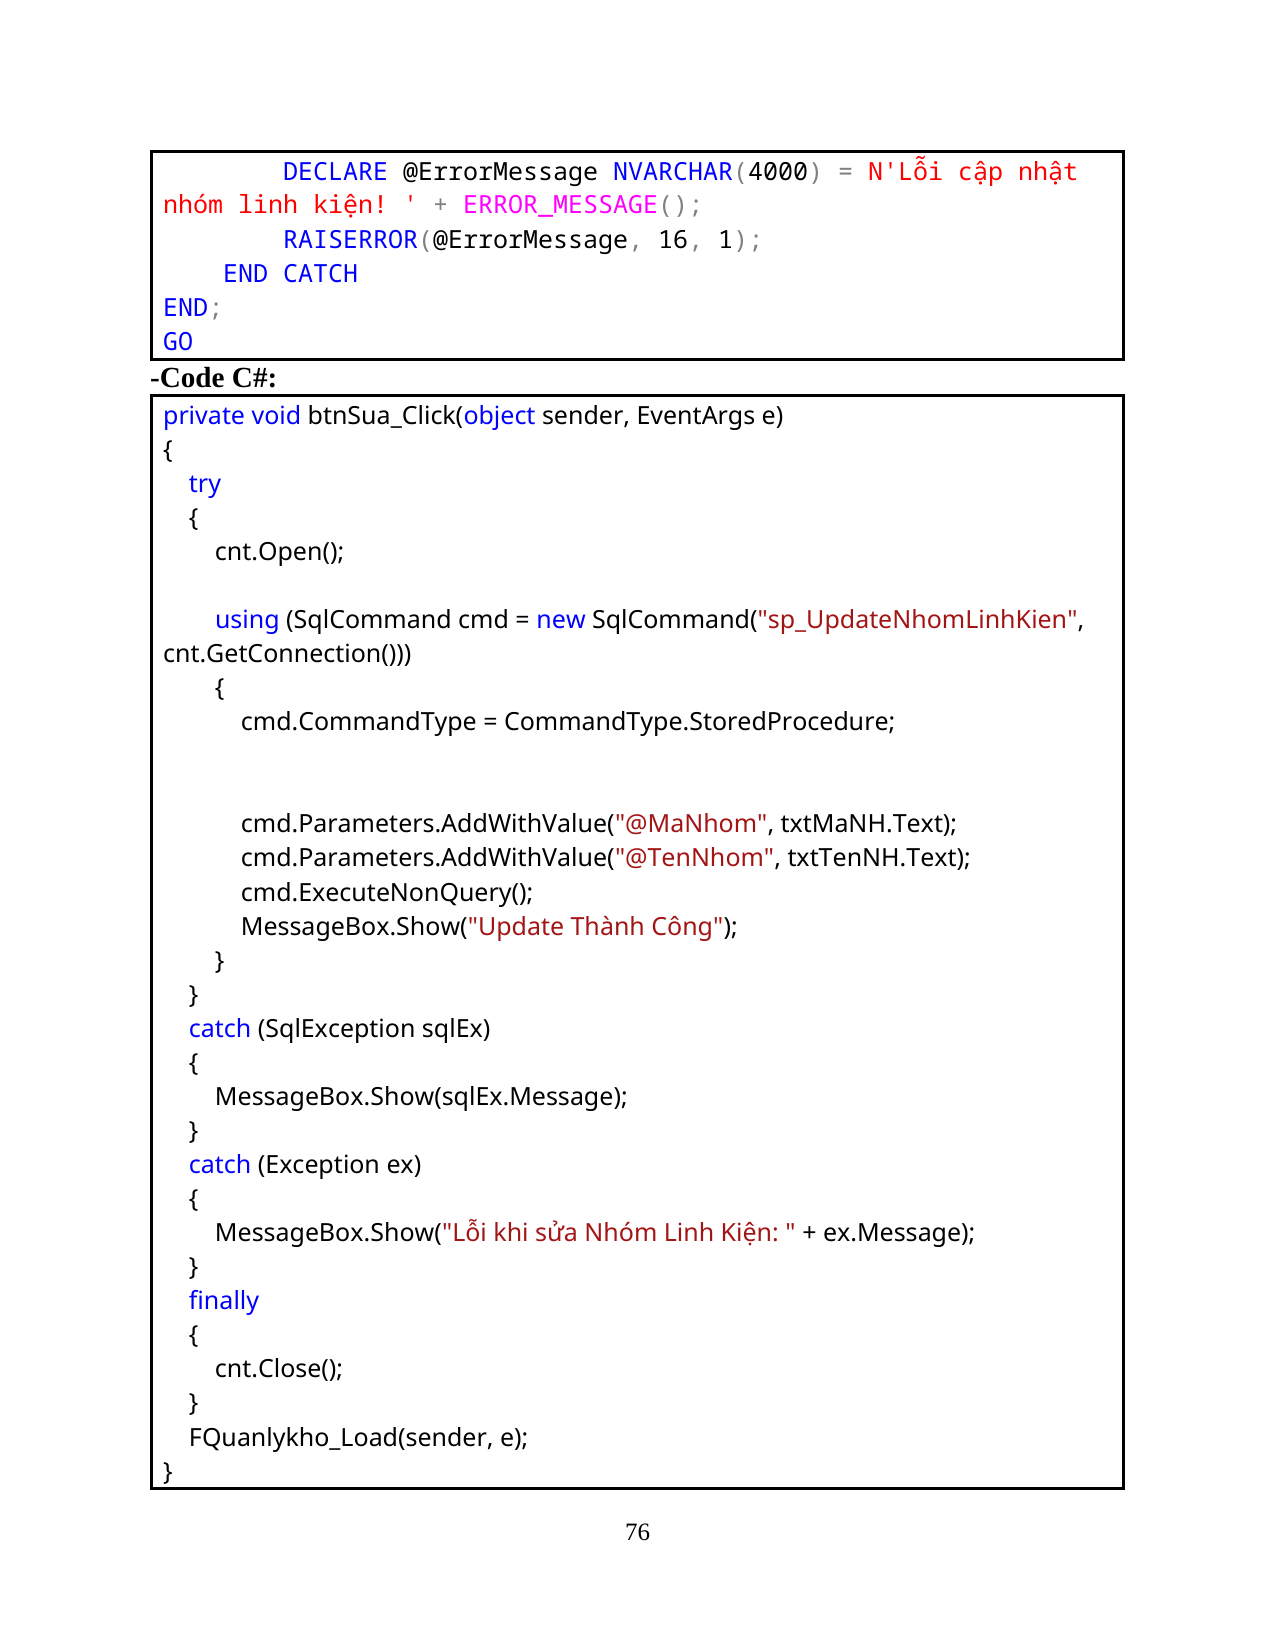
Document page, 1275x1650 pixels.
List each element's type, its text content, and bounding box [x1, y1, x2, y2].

text -Code C#: [150, 361, 1125, 394]
